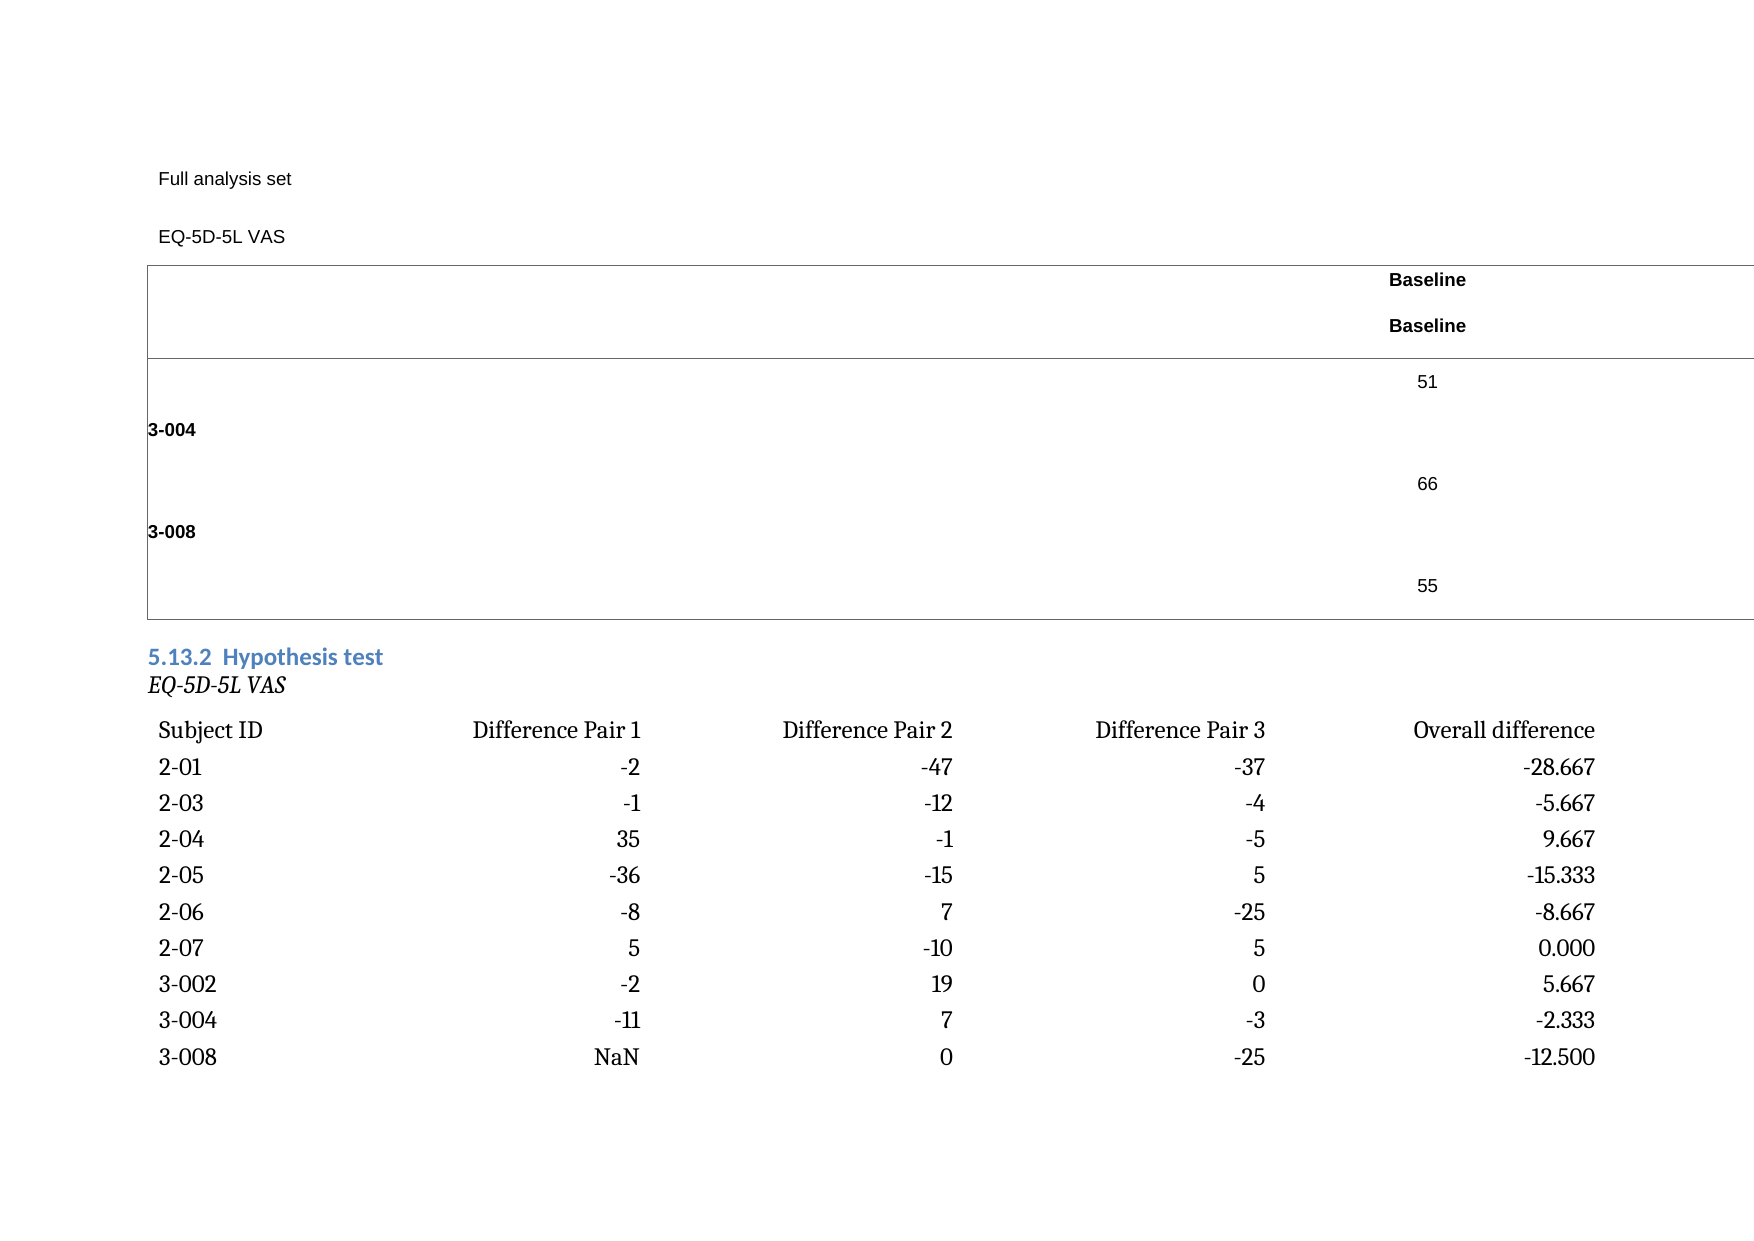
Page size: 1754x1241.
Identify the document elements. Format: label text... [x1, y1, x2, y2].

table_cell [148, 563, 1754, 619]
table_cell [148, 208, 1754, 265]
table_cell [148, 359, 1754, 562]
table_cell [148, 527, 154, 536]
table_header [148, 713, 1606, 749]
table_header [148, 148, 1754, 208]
text EQ-5D-5L VAS [148, 671, 1606, 700]
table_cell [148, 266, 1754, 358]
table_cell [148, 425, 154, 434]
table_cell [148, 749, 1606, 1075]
subtitle Hypothesis test [148, 641, 1606, 671]
